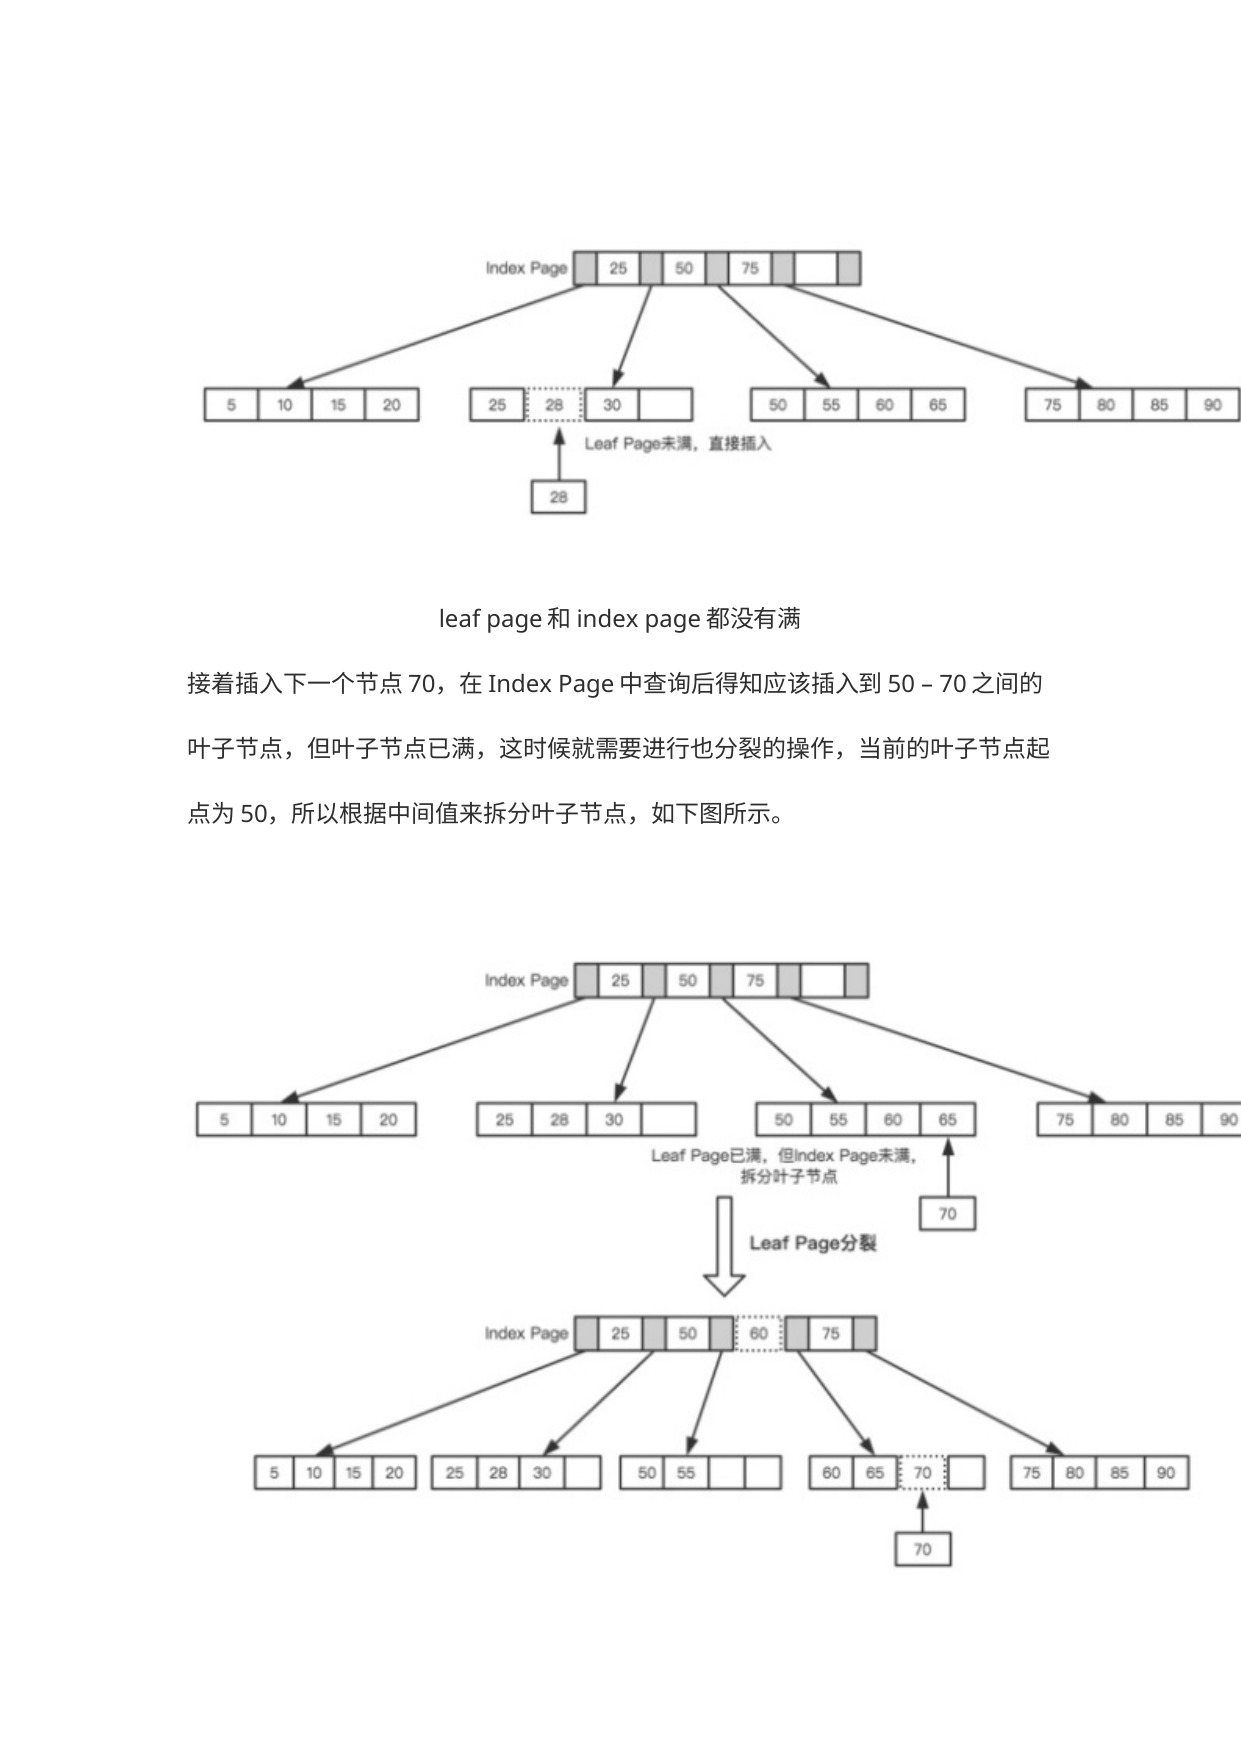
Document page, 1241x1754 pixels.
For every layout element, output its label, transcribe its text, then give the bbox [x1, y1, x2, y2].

text leaf page和index page都没有满 [187, 584, 1053, 649]
picture [187, 949, 1241, 1582]
text 接着插入下一个节点70，在Index Page中查询后得知应该插入到50 – 70之间的叶子节点，但叶子节点已满，这时候就需要进行也分裂的操作，当前的叶子节点起点为50，所以根据中间值来拆分叶子节点，如下图所示。 [187, 649, 1053, 844]
picture [187, 227, 1241, 520]
